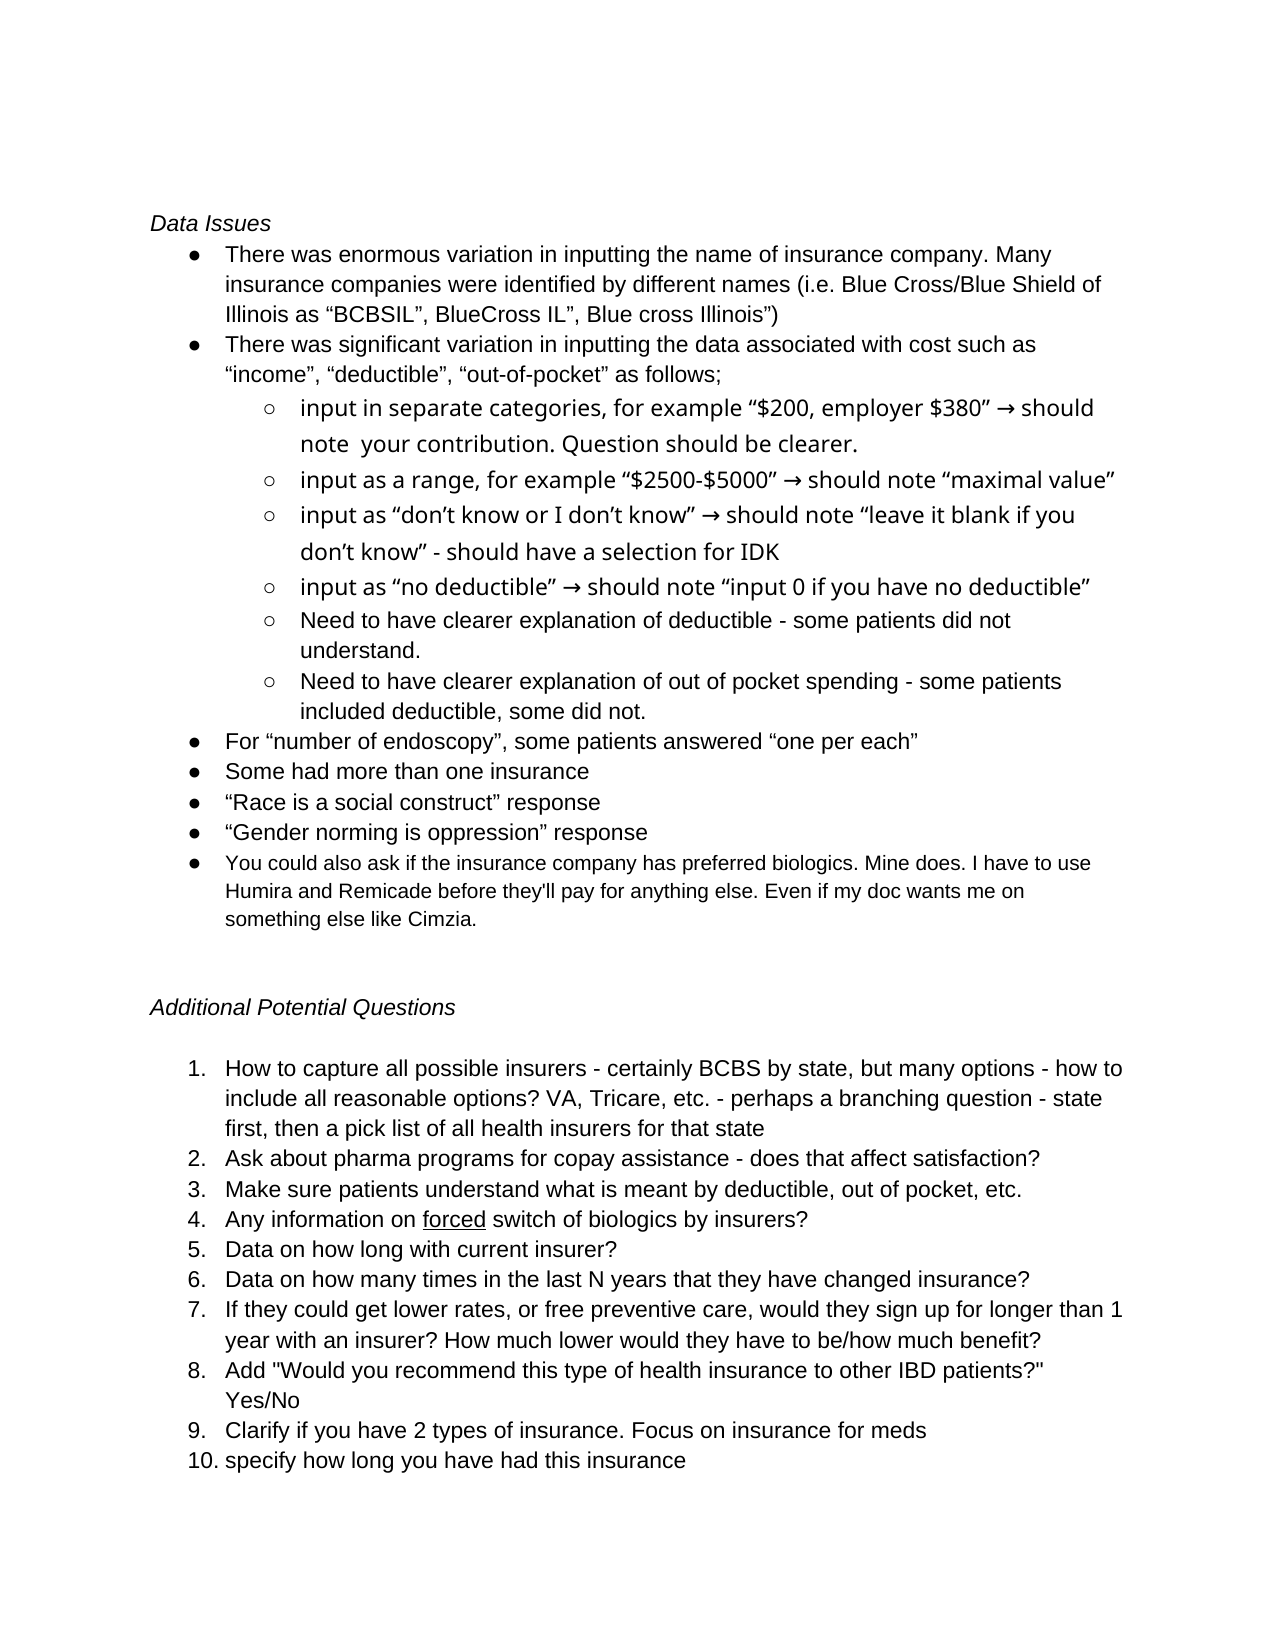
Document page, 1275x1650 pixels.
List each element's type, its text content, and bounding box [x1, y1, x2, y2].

list specify how long you have had this insurance [187, 1447, 1125, 1474]
list input in separate categories, for example “$200, employer $380” → should note your contribution. Question should be clearer. [262, 392, 1125, 459]
list There was significant variation in inputting the data associated with cost such as “income”, “deductible”, “out-of-pocket” as follows; [187, 331, 1125, 388]
list How to capture all possible insurers - certainly BCBS by state, but many options - how to include all reasonable options? VA, Tricare, etc. - perhaps a branching question - state first, then a pick list of all health insurers for that state [187, 1055, 1125, 1141]
list Data on how long with current insurer? [187, 1236, 1125, 1262]
list For “number of endoscopy”, some patients answered “one per each” [187, 728, 1125, 754]
list “Gender norming is oppression” response [187, 819, 1125, 845]
list Data on how many times in the last N years that they have changed insurance? [187, 1266, 1125, 1292]
list If they could get lower rates, or free preventive care, would they sign up for longer than 1 year with an insurer? How much lower would they have to be/how much benefit? [187, 1296, 1125, 1353]
list Add "Would you recommend this type of health insurance to other IBD patients?" Yes/No [187, 1357, 1125, 1413]
list Ask about pharma programs for copay assistance - does that affect satisfaction? [187, 1145, 1125, 1172]
list Clarify if you have 2 types of insurance. Focus on insurance for meds [187, 1417, 1125, 1443]
list input as “no deductible” → should note “input 0 if you have no deductible” [262, 571, 1125, 603]
list input as “don’t know or I don’t know” → should note “leave it blank if you don’t know” - should have a selection for IDK [262, 499, 1125, 567]
list Need to have clearer explanation of deductible - some patients did not understand. [262, 607, 1125, 664]
text Additional Potential Questions [150, 994, 1125, 1021]
list There was enormous variation in inputting the name of insurance company. Many insurance companies were identified by different names (i.e. Blue Cross/Blue Shield of Illinois as “BCBSIL”, BlueCross IL”, Blue cross Illinois”) [187, 241, 1125, 327]
list Any information on forced switch of biologics by insurers? [187, 1206, 1125, 1232]
list Some had more than one insurance [187, 758, 1125, 785]
list “Race is a social construct” response [187, 788, 1125, 815]
list You could also ask if the insurance company has preferred biologics. Mine does. I have to use Humira and Remicade before they'll pay for anything else. Even if my doc wants me on something else like Cimzia. [187, 849, 1125, 930]
list Make sure patients understand what is meant by deductible, out of pocket, etc. [187, 1176, 1125, 1202]
list input as a range, for example “$2500-$5000” → should note “maximal value” [262, 463, 1125, 495]
list Need to have clearer explanation of out of pocket spending - some patients included deductible, some did not. [262, 668, 1125, 724]
text Data Issues [150, 210, 1125, 237]
